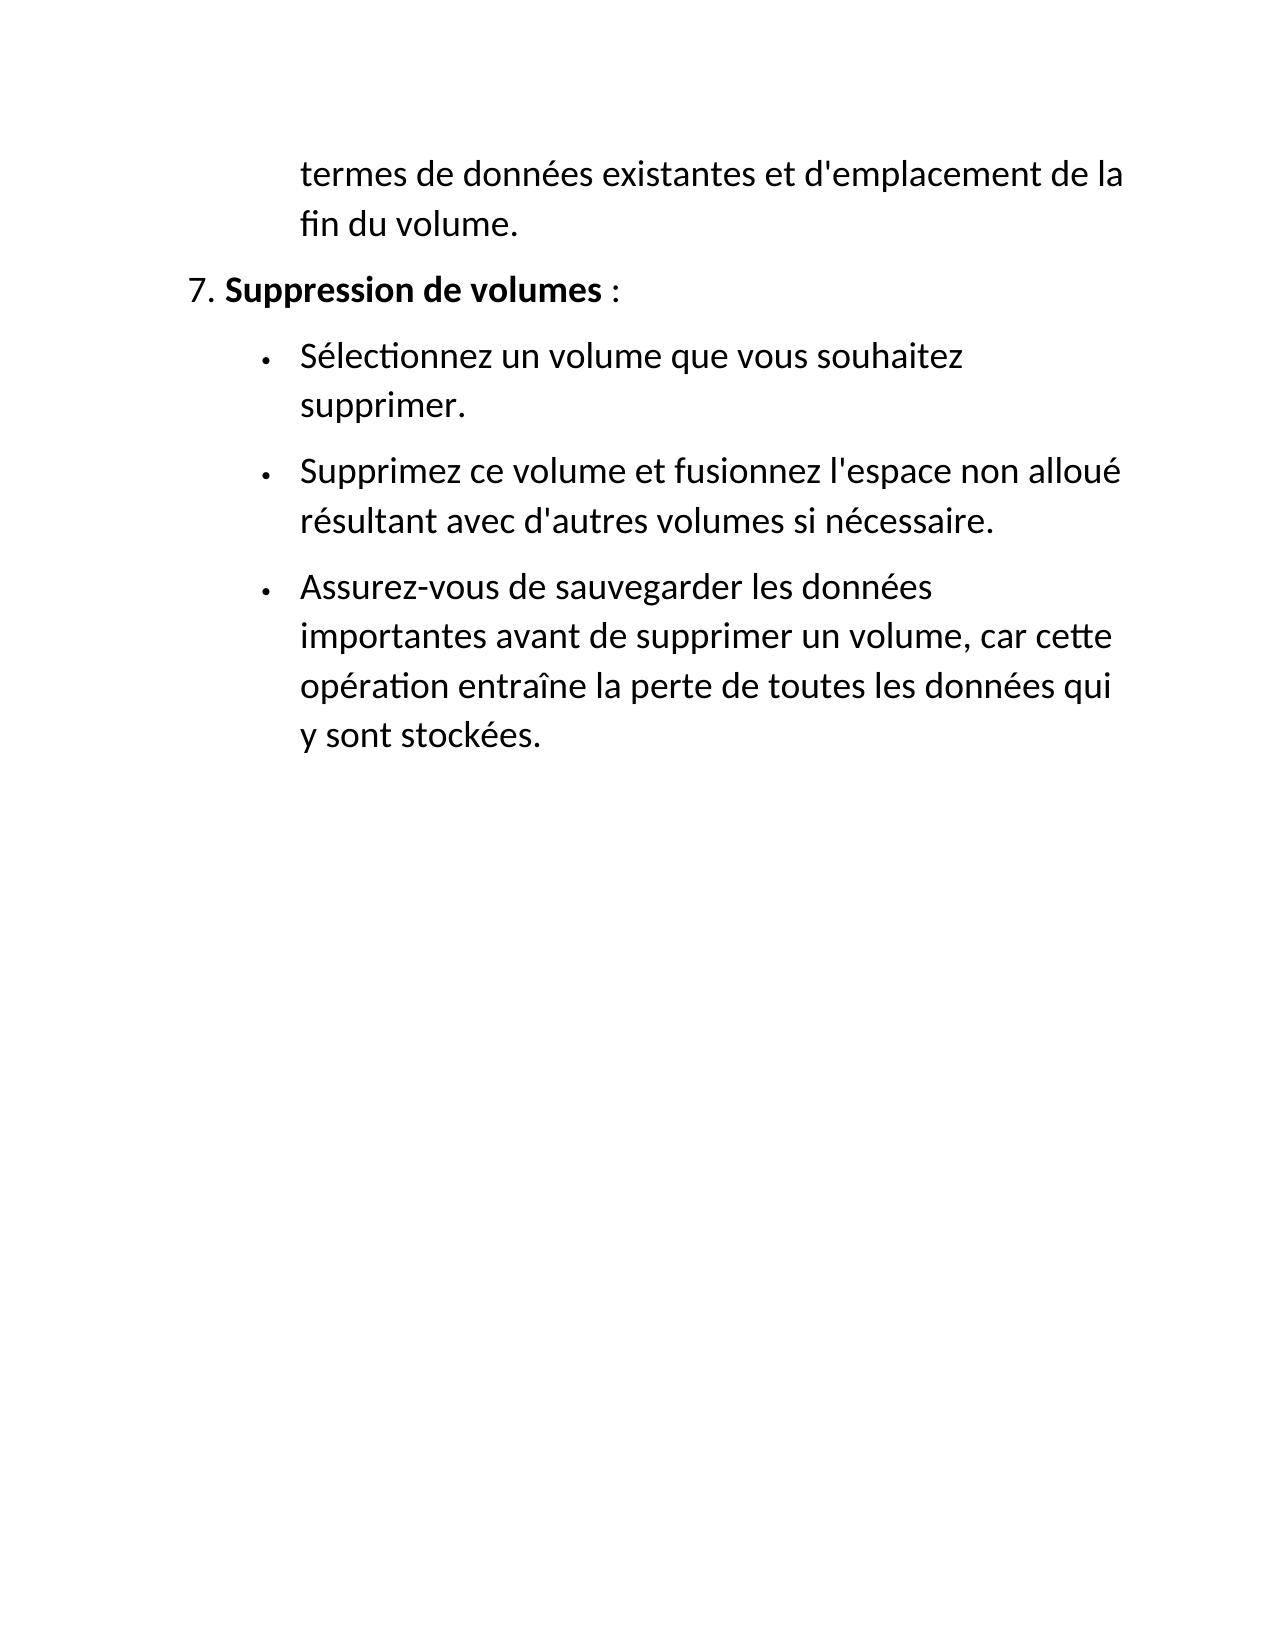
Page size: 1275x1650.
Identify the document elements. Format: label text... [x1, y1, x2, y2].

list Suppression de volumes : [187, 266, 1125, 311]
list Assurez-vous de sauvegarder les données importantes avant de supprimer un volume, car cette opération entraîne la perte de toutes les données qui y sont stockées. [262, 563, 1125, 757]
list Supprimez ce volume et fusionnez l'espace non alloué résultant avec d'autres volumes si nécessaire. [262, 447, 1125, 543]
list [262, 150, 1125, 245]
list Sélectionnez un volume que vous souhaitez supprimer. [262, 332, 1125, 427]
